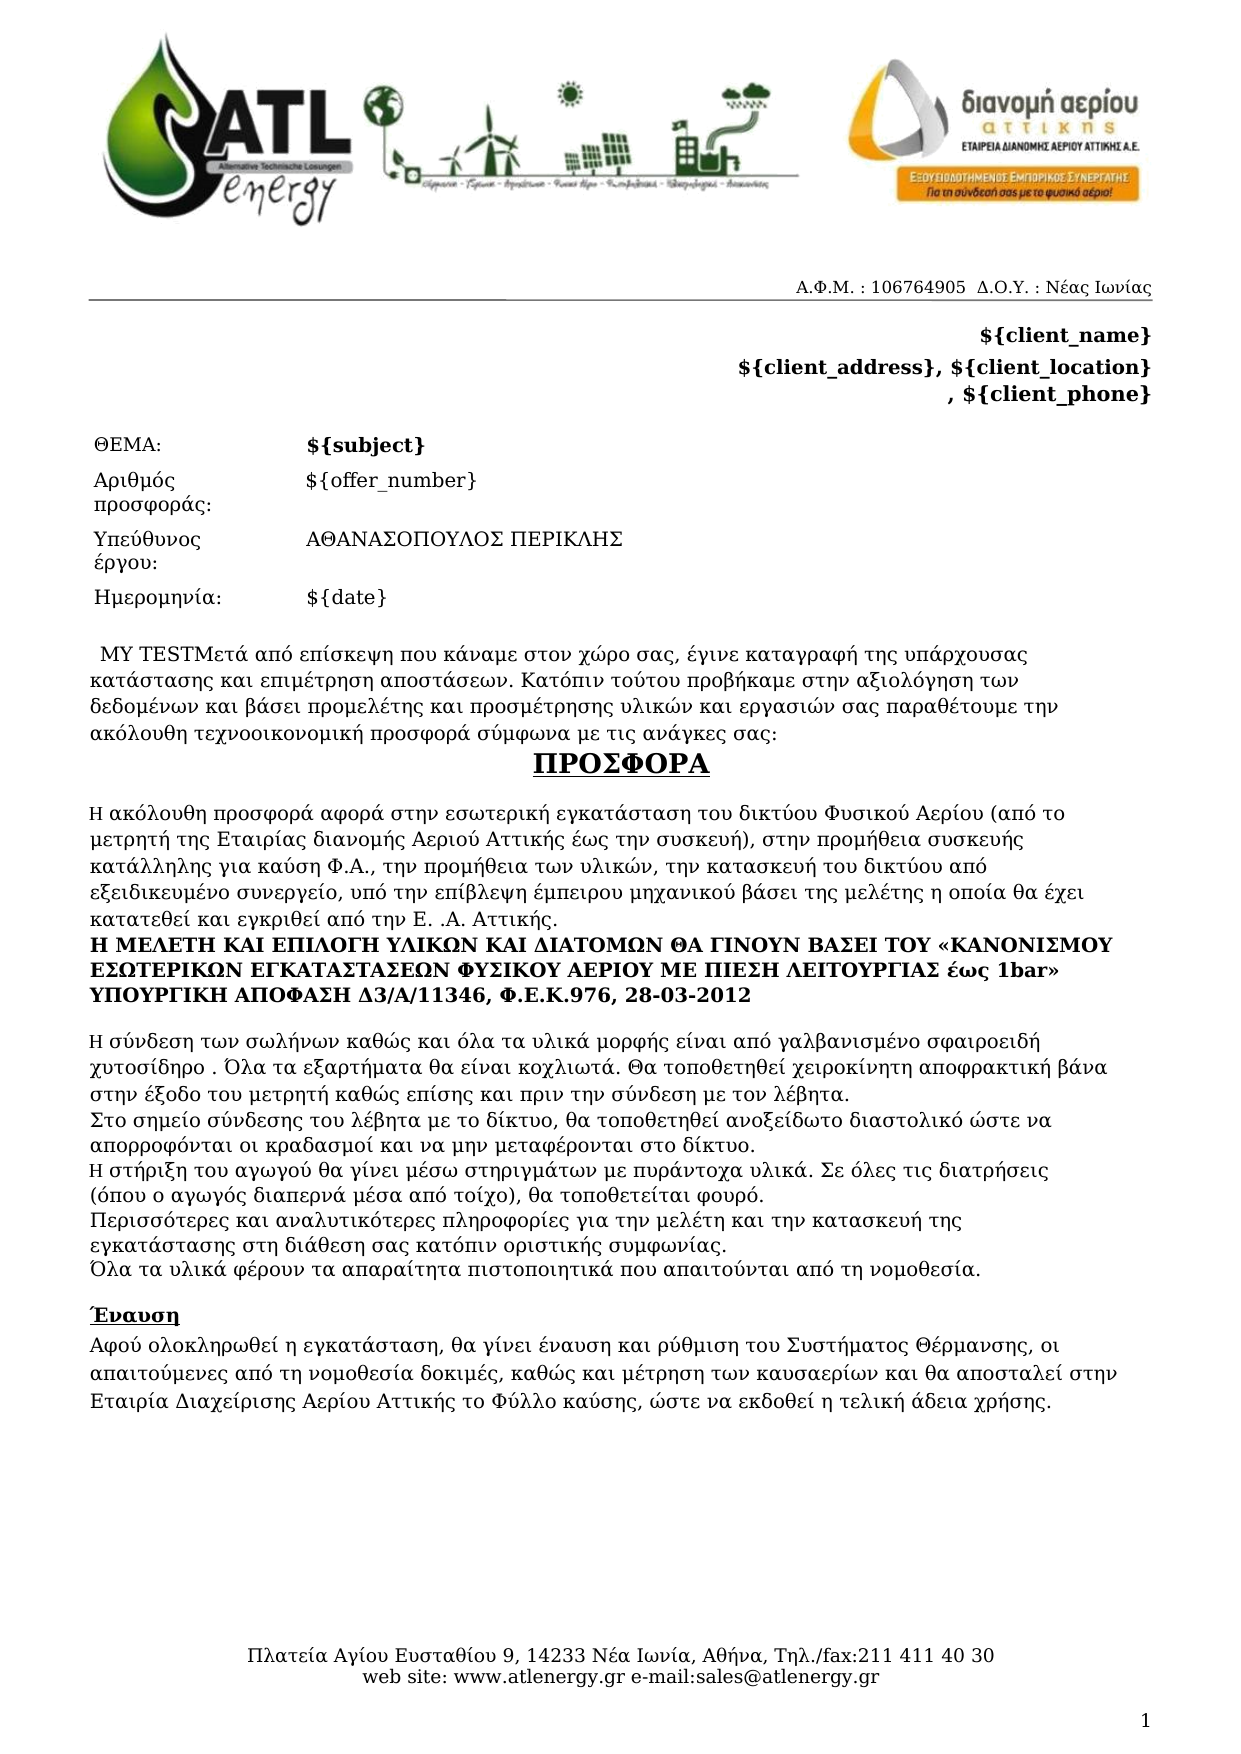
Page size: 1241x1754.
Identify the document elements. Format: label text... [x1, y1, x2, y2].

text ${subject} [306, 434, 1152, 457]
text H ΜΕΛΕΤΗ ΚΑΙ ΕΠΙΛΟΓΗ ΥΛΙΚΩΝ ΚΑΙ ΔΙΑΤΟΜΩΝ ΘΑ ΓΙΝΟΥΝ ΒΑΣΕΙ ΤΟΥ «ΚΑΝΟΝΙΣΜΟΥ ΕΣΩΤΕΡΙΚΩΝ ΕΓΚΑΤΑΣΤΑΣΕΩΝ ΦΥΣΙΚΟΥ ΑΕΡΙΟΥ ΜΕ ΠΙΕΣΗ ΛΕΙΤΟΥΡΓΙΑΣ έως 1bar» [89, 934, 1119, 982]
text Όλα τα υλικά φέρουν τα απαραίτητα πιστοποιητικά που απαιτούνται από τη νομοθεσία. [89, 1258, 1152, 1282]
text ${client_name} [88, 324, 1152, 347]
text , ${client_phone} [88, 382, 1152, 406]
text ΑΘΑΝΑΣΟΠΟΥΛΟΣ ΠΕΡΙΚΛΗΣ [306, 528, 1152, 551]
text Α.Φ.Μ. : 106764905 Δ.Ο.Υ. : Νέας Ιωνίας [88, 278, 1152, 297]
text ${date} [306, 586, 1152, 609]
list στήριξη του αγωγού θα γίνει μέσω στηριγμάτων με πυράντοχα υλικά. Σε όλες τις διατρήσεις (όπου ο αγωγός διαπερνά μέσα από τοίχο), θα τοποθετείται φουρό. [88, 1159, 1083, 1207]
picture [88, 29, 1152, 233]
text ${client_address}, ${client_location} [88, 355, 1152, 379]
text ${offer_number} [305, 469, 1152, 493]
text ΥΠΟΥΡΓΙΚΗ ΑΠΟΦΑΣΗ Δ3/Α/11346, Φ.Ε.Κ.976, 28-03-2012 [89, 984, 1152, 1007]
text Έναυση [89, 1304, 1152, 1327]
text Στο σημείο σύνδεσης του λέβητα με το δίκτυο, θα τοποθετηθεί ανοξείδωτο διαστολικό ώστε να απορροφόνται οι κραδασμοί και να μην μεταφέρονται στο δίκτυο. [89, 1109, 1098, 1157]
list ακόλουθη προσφορά αφορά στην εσωτερική εγκατάσταση του δικτύου Φυσικού Αερίου (από το μετρητή της Εταιρίας διανομής Αεριού Αττικής έως την συσκευή), στην προμήθεια συσκευής κατάλληλης για καύση Φ.Α., την προμήθεια των υλικών, την κατασκευή του δικτύου από εξειδικευμένο συνεργείο, υπό την επίβλεψη έμπειρου μηχανικού βάσει της μελέτης η οποία θα έχει κατατεθεί και εγκριθεί από την Ε. .Α. Αττικής. [88, 802, 1100, 931]
list σύνδεση των σωλήνων καθώς και όλα τα υλικά μορφής είναι από γαλβανισμένο σφαιροειδή χυτοσίδηρο . Όλα τα εξαρτήματα θα είναι κοχλιωτά. Θα τοποθετηθεί χειροκίνητη αποφρακτική βάνα στην έξοδο του μετρητή καθώς επίσης και πριν την σύνδεση με τον λέβητα. [88, 1030, 1148, 1106]
text ΘΕΜΑ: [94, 434, 231, 456]
text Υπεύθυνος έργου: [94, 528, 256, 574]
text MY TESTΜετά από επίσκεψη που κάναμε στον χώρο σας, έγινε καταγραφή της υπάρχουσας κατάστασης και επιμέτρηση αποστάσεων. Κατόπιν τούτου προβήκαμε στην αξιολόγηση των δεδομένων και βάσει προμελέτης και προσμέτρησης υλικών και εργασιών σας παραθέτουμε την ακόλουθη τεχνοοικονομική προσφορά σύμφωνα με τις ανάγκες σας: [89, 643, 1127, 745]
text Αφού ολοκληρωθεί η εγκατάσταση, θα γίνει έναυση και ρύθμιση του Συστήματος Θέρμανσης, οι απαιτούμενες από τη νομοθεσία δοκιμές, καθώς και μέτρηση των καυσαερίων και θα αποσταλεί στην Εταιρία Διαχείρισης Αερίου Αττικής το Φύλλο καύσης, ώστε να εκδοθεί η τελική άδεια χρήσης. [89, 1334, 1142, 1413]
text ΠΡΟΣΦΟΡΑ [88, 748, 1153, 780]
text Περισσότερες και αναλυτικότερες πληροφορίες για την μελέτη και την κατασκευή της εγκατάστασης στη διάθεση σας κατόπιν οριστικής συμφωνίας. [89, 1209, 1114, 1257]
text Ημερομηνία: [94, 586, 231, 609]
text Αριθμός προσφοράς: [94, 469, 280, 516]
